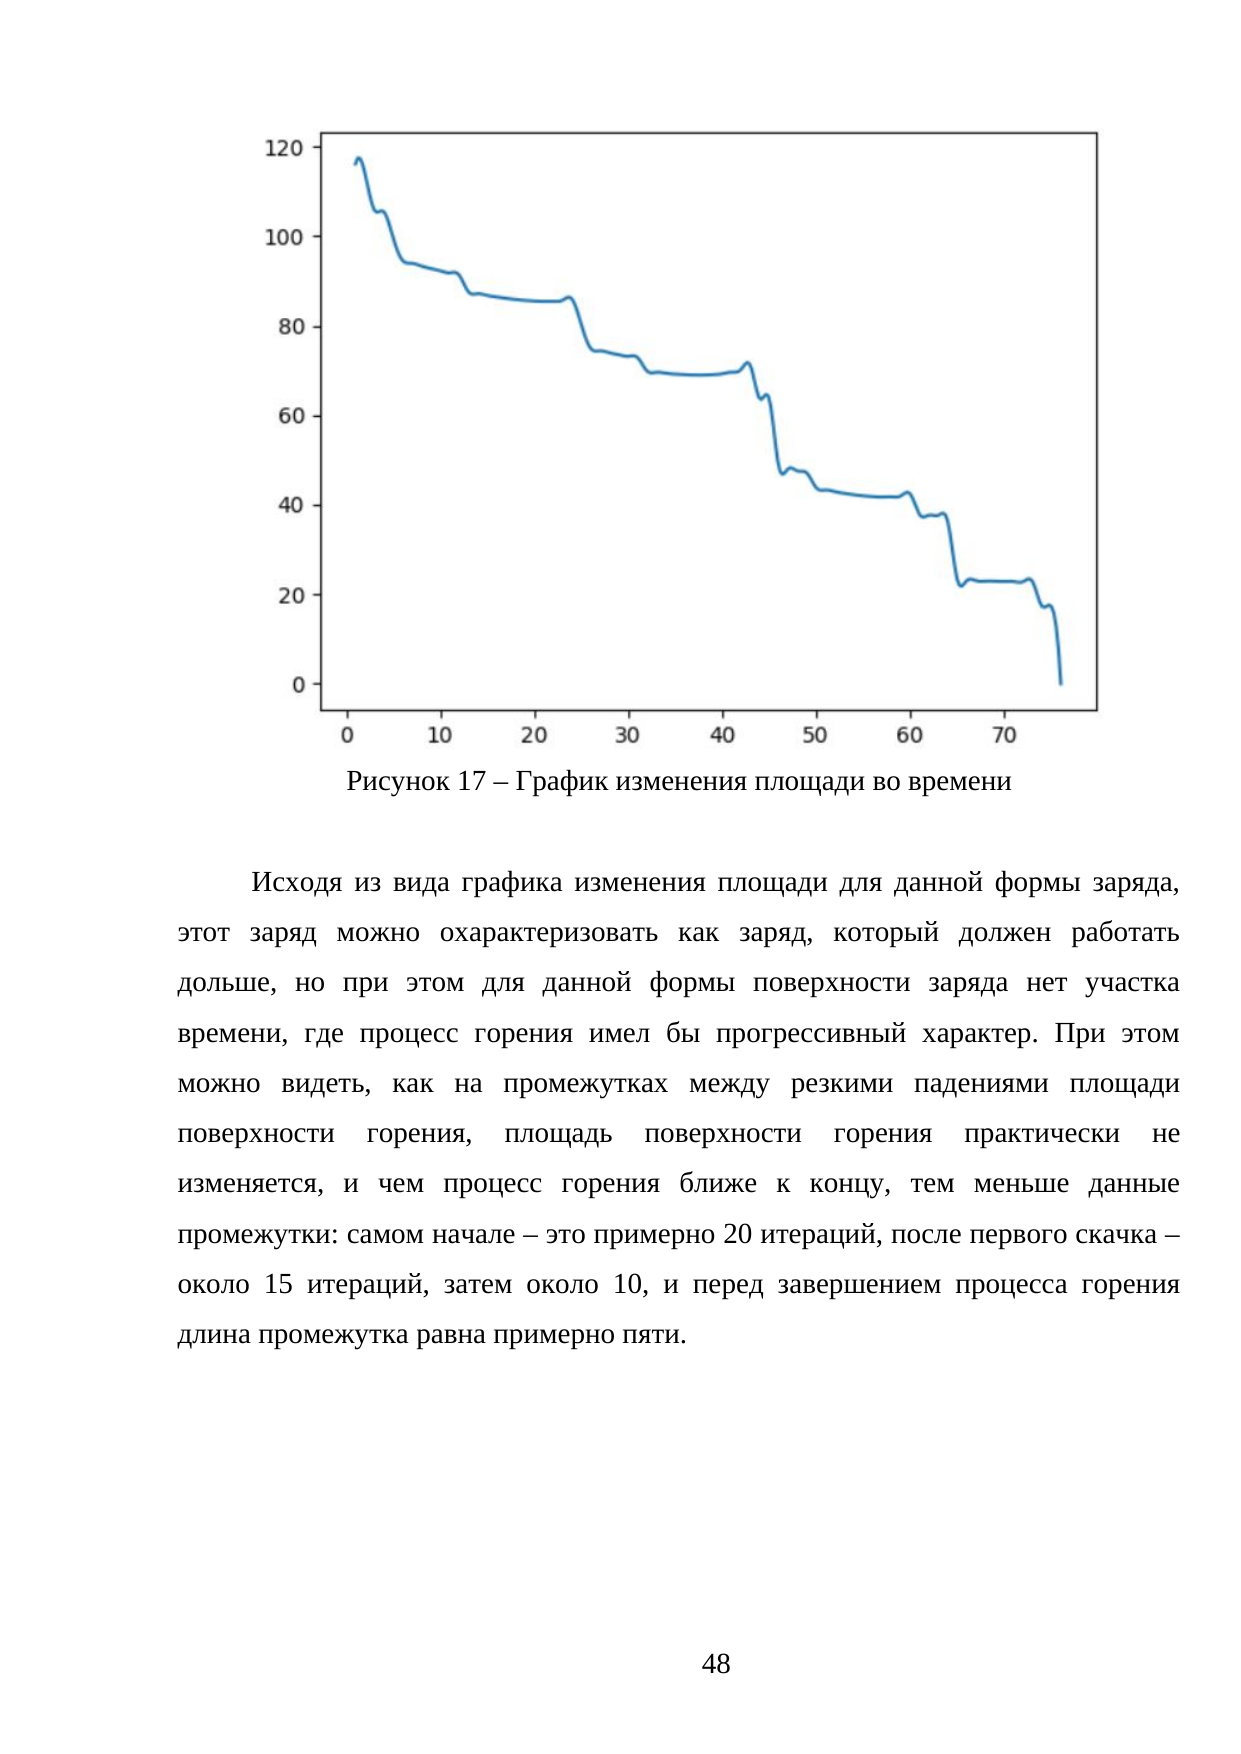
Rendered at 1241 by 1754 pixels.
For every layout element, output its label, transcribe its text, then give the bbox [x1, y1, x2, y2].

picture [254, 118, 1105, 759]
text Рисунок 17 – График изменения площади во времени [177, 763, 1181, 797]
text Исходя из вида графика изменения площади для данной формы заряда, этот заряд можно охарактеризовать как заряд, который должен работать дольше, но при этом для данной формы поверхности заряда нет участка времени, где процесс горения имел бы прогрессивный характер. При этом можно видеть, как на промежутках между резкими падениями площади поверхности горения, площадь поверхности горения практически не изменяется, и чем процесс горения ближе к концу, тем меньше данные промежутки: самом начале – это примерно 20 итераций, после первого скачка – около 15 итераций, затем около 10, и перед завершением процесса горения длина промежутка равна примерно пяти. [177, 864, 1181, 1350]
